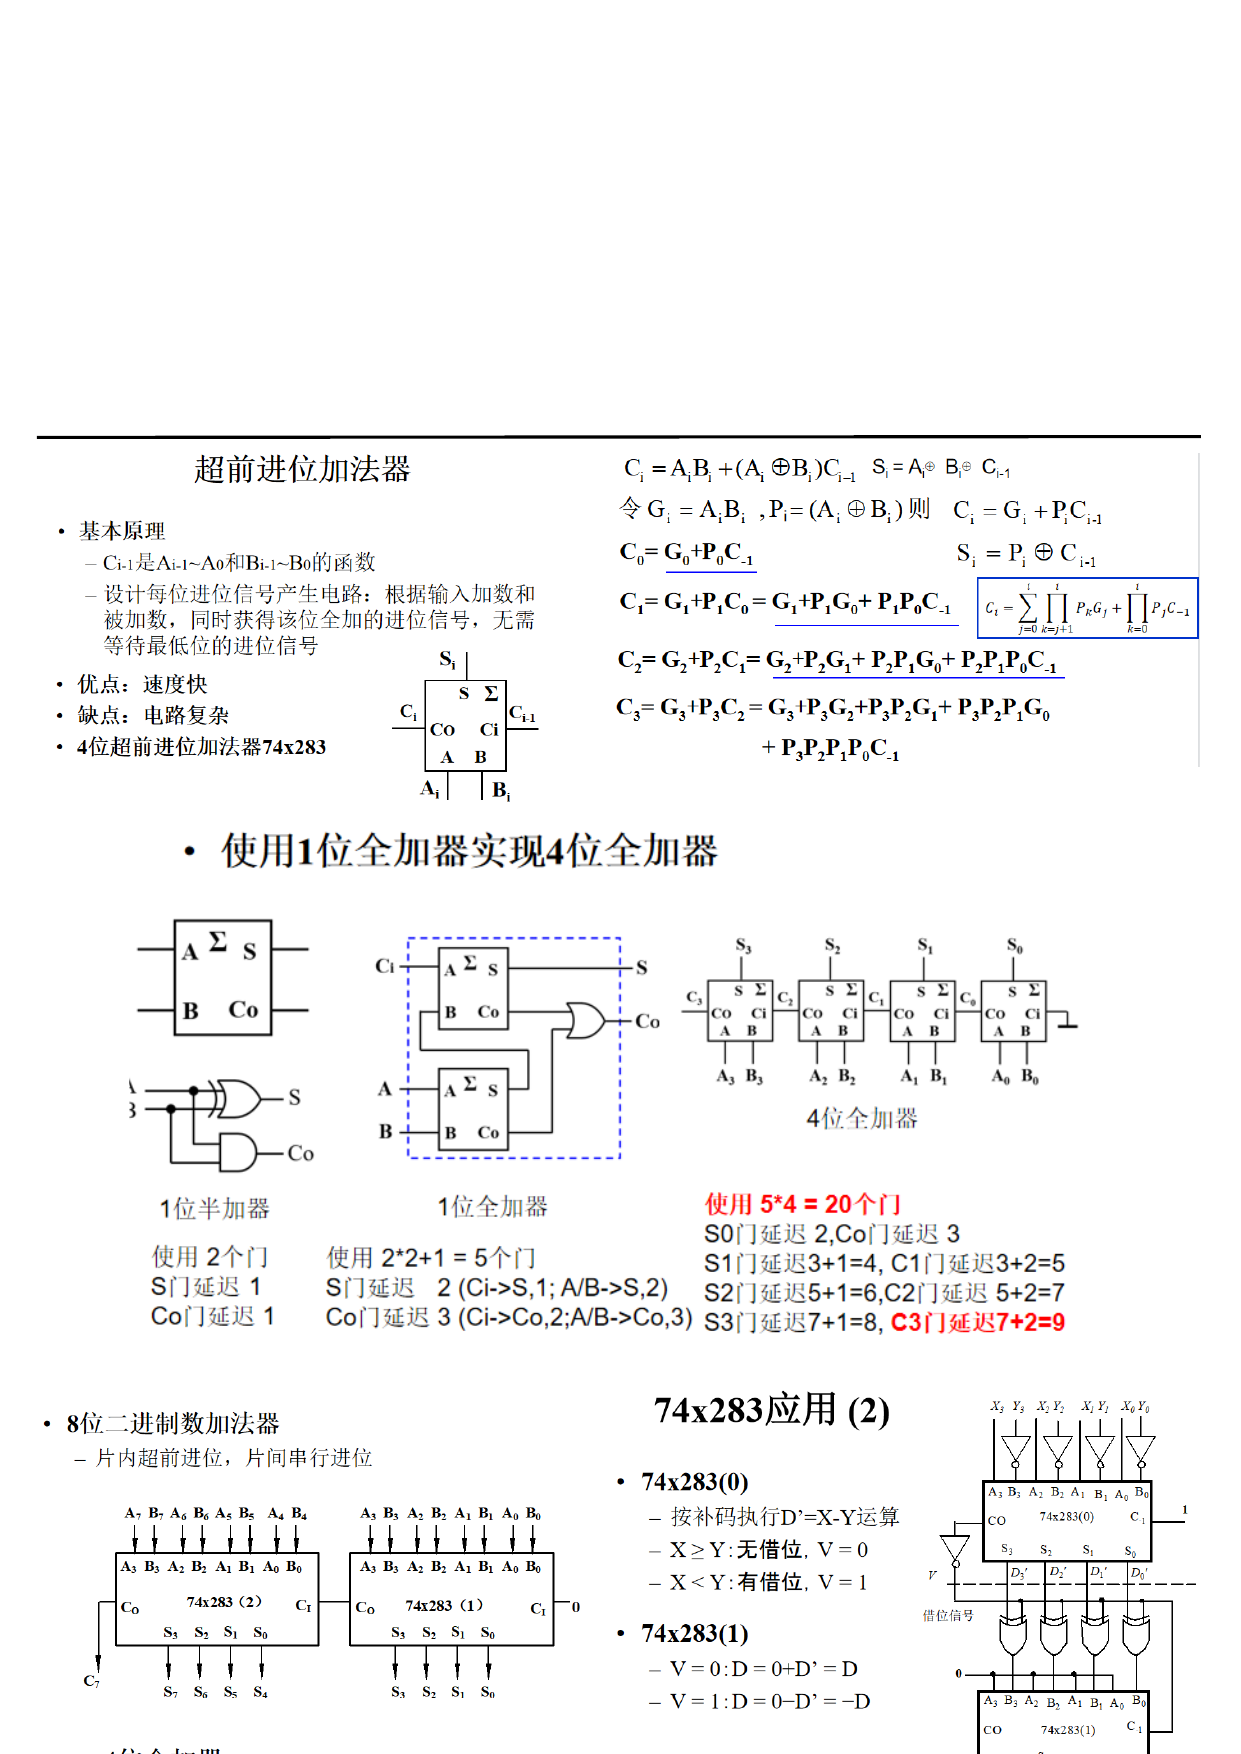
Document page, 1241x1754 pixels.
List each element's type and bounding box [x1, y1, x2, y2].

picture [46, 449, 560, 809]
picture [61, 1731, 512, 1754]
picture [33, 1381, 1204, 1754]
picture [129, 819, 1095, 1340]
picture [604, 453, 1200, 767]
